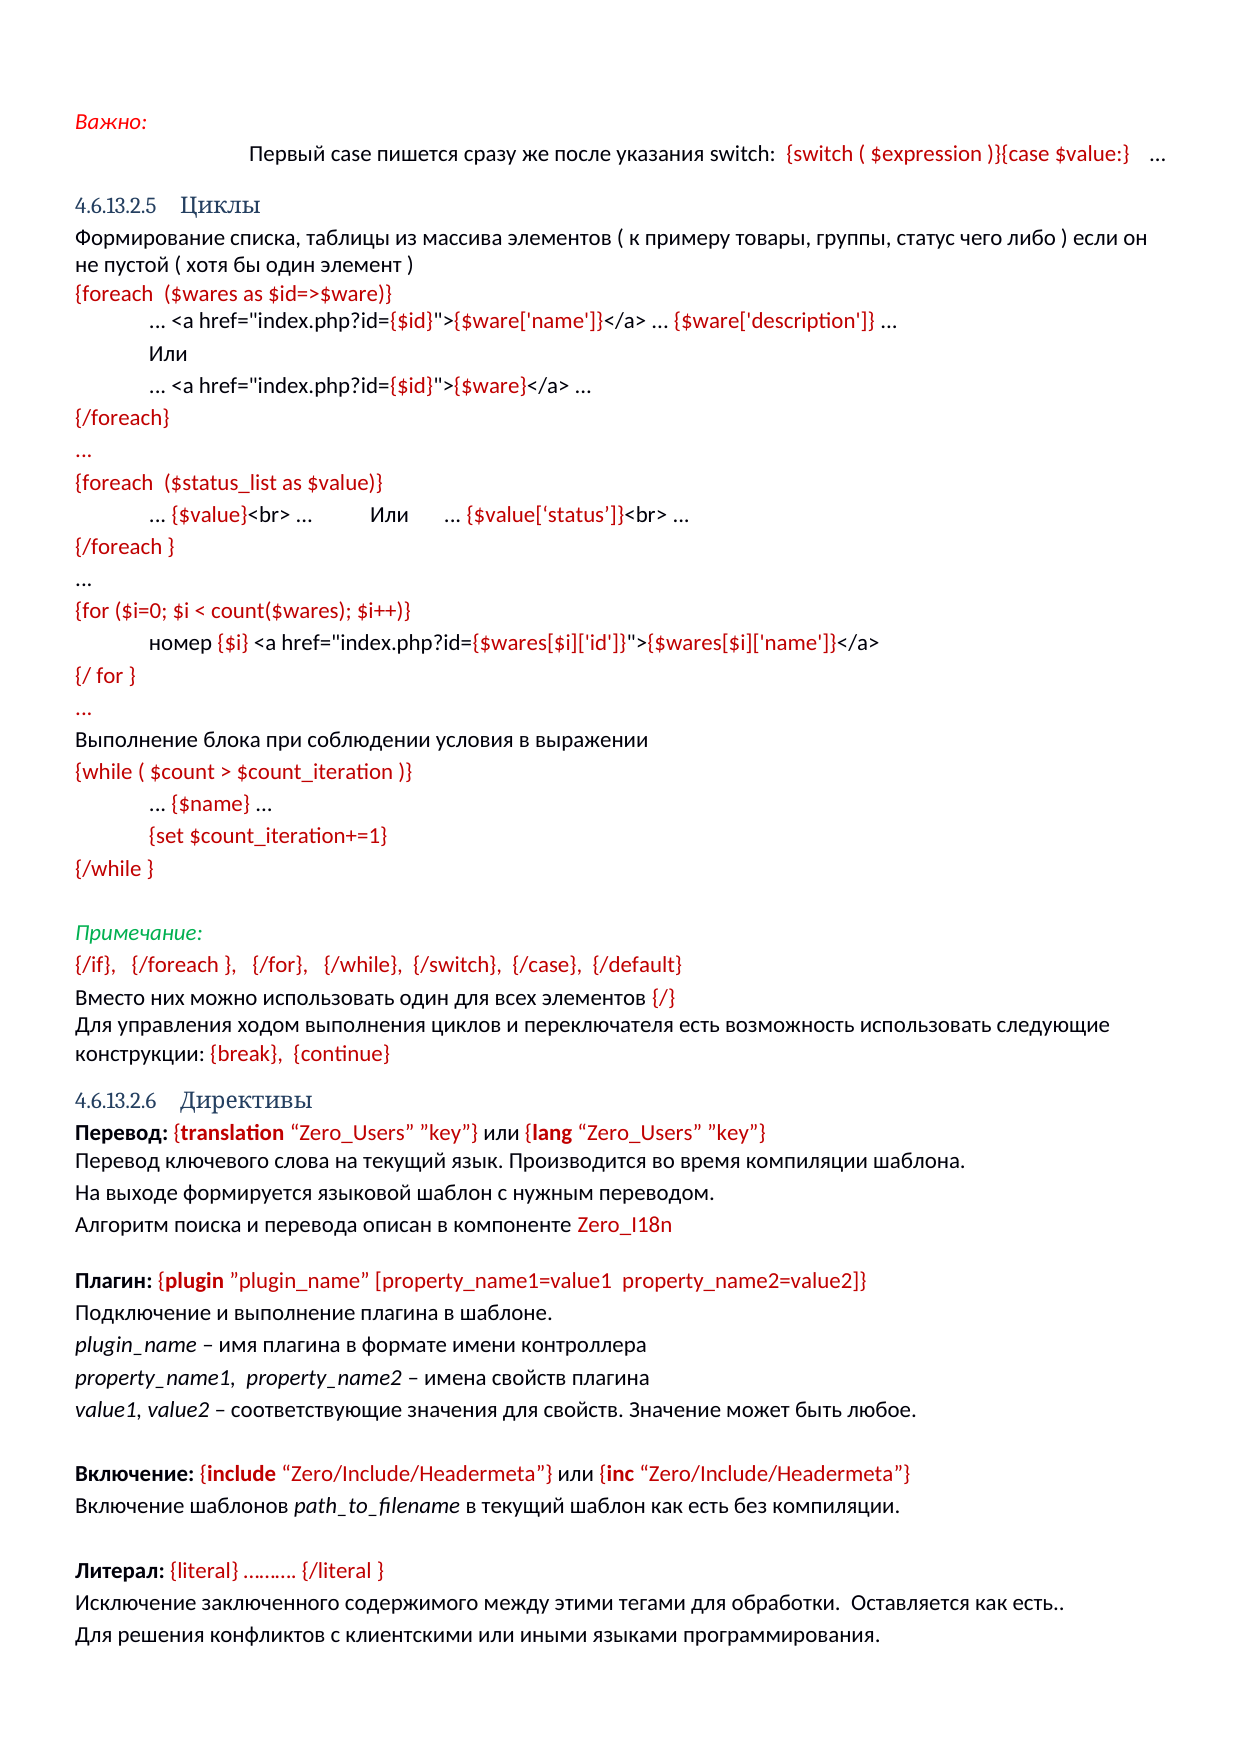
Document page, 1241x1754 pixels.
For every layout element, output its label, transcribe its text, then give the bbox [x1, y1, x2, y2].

text Перевод: {translation “Zero_Users” ”key”} или {lang “Zero_Users” ”key”} [75, 1118, 1165, 1146]
subtitle Циклы [75, 192, 1165, 219]
text Важно: [75, 107, 1165, 135]
text Первый case пишется сразу же после указания switch: {switch ( $expression )}{case $value:} … [75, 139, 1165, 167]
text {foreach ($status_list as $value)} [75, 468, 1165, 496]
text Плагин: {plugin ”plugin_name” [property_name1=value1 property_name2=value2]} [75, 1266, 1165, 1294]
text Перевод ключевого слова на текущий язык. Производится во время компиляции шаблона. [75, 1146, 1165, 1174]
text {/foreach} ... [75, 403, 1165, 463]
subtitle Директивы [75, 1087, 1165, 1114]
text Алгоритм поиска и перевода описан в компоненте Zero_I18n [75, 1210, 1165, 1238]
text ... <a href="index.php?id={$id}">{$ware}</a> ... [75, 371, 1165, 399]
text property_name1, property_name2 – имена свойств плагина [75, 1363, 1165, 1391]
text plugin_name – имя плагина в формате имени контроллера [75, 1331, 1165, 1358]
text {while ( $count > $count_iteration )} [75, 757, 1165, 785]
text На выходе формируется языковой шаблон с нужным переводом. [75, 1178, 1165, 1206]
text Примечание: [75, 918, 1165, 946]
text {/while } [75, 854, 1165, 882]
text ... [75, 693, 1165, 721]
text Для управления ходом выполнения циклов и переключателя есть возможность использовать следующие конструкции: {break}, {continue} [75, 1011, 1165, 1067]
text ... {$name} ... [75, 789, 1165, 817]
text ... <a href="index.php?id={$id}">{$ware['name']}</a> ... {$ware['description']} ... [75, 307, 1165, 335]
text номер {$i} <a href="index.php?id={$wares[$i]['id']}">{$wares[$i]['name']}</a> [75, 628, 1165, 657]
text {/foreach } [75, 532, 1165, 560]
text {/ for } [75, 661, 1165, 689]
text ... {$value}<br> ... Или ... {$value[‘status’]}<br> ... [75, 500, 1165, 528]
text Вместо них можно использовать один для всех элементов {/} [75, 983, 1165, 1011]
text Литерал: {literal} ………. {/literal } [75, 1556, 1165, 1584]
text ... [75, 564, 1165, 592]
text Для решения конфликтов с клиентскими или иными языками программирования. [75, 1620, 1165, 1648]
text Подключение и выполнение плагина в шаблоне. [75, 1298, 1165, 1326]
text Включение шаблонов path_to_filename в текущий шаблон как есть без компиляции. [75, 1491, 1165, 1519]
text Включение: {include “Zero/Include/Headermeta”} или {inc “Zero/Include/Headermeta”} [75, 1459, 1165, 1487]
text Формирование списка, таблицы из массива элементов ( к примеру товары, группы, статус чего либо ) если он не пустой ( хотя бы один элемент ) [75, 223, 1165, 279]
text Исключение заключенного содержимого между этими тегами для обработки. Оставляется как есть.. [75, 1588, 1165, 1616]
text {foreach ($wares as $id=>$ware)} [75, 279, 1165, 307]
text value1, value2 – соответствующие значения для свойств. Значение может быть любое. [75, 1395, 1165, 1423]
text {/if}, {/foreach }, {/for}, {/while}, {/switch}, {/case}, {/default} [75, 950, 1165, 978]
text {set $count_iteration+=1} [75, 822, 1165, 850]
text Выполнение блока при соблюдении условия в выражении [75, 725, 1165, 753]
text {for ($i=0; $i < count($wares); $i++)} [75, 596, 1165, 624]
text Или [75, 339, 1165, 367]
